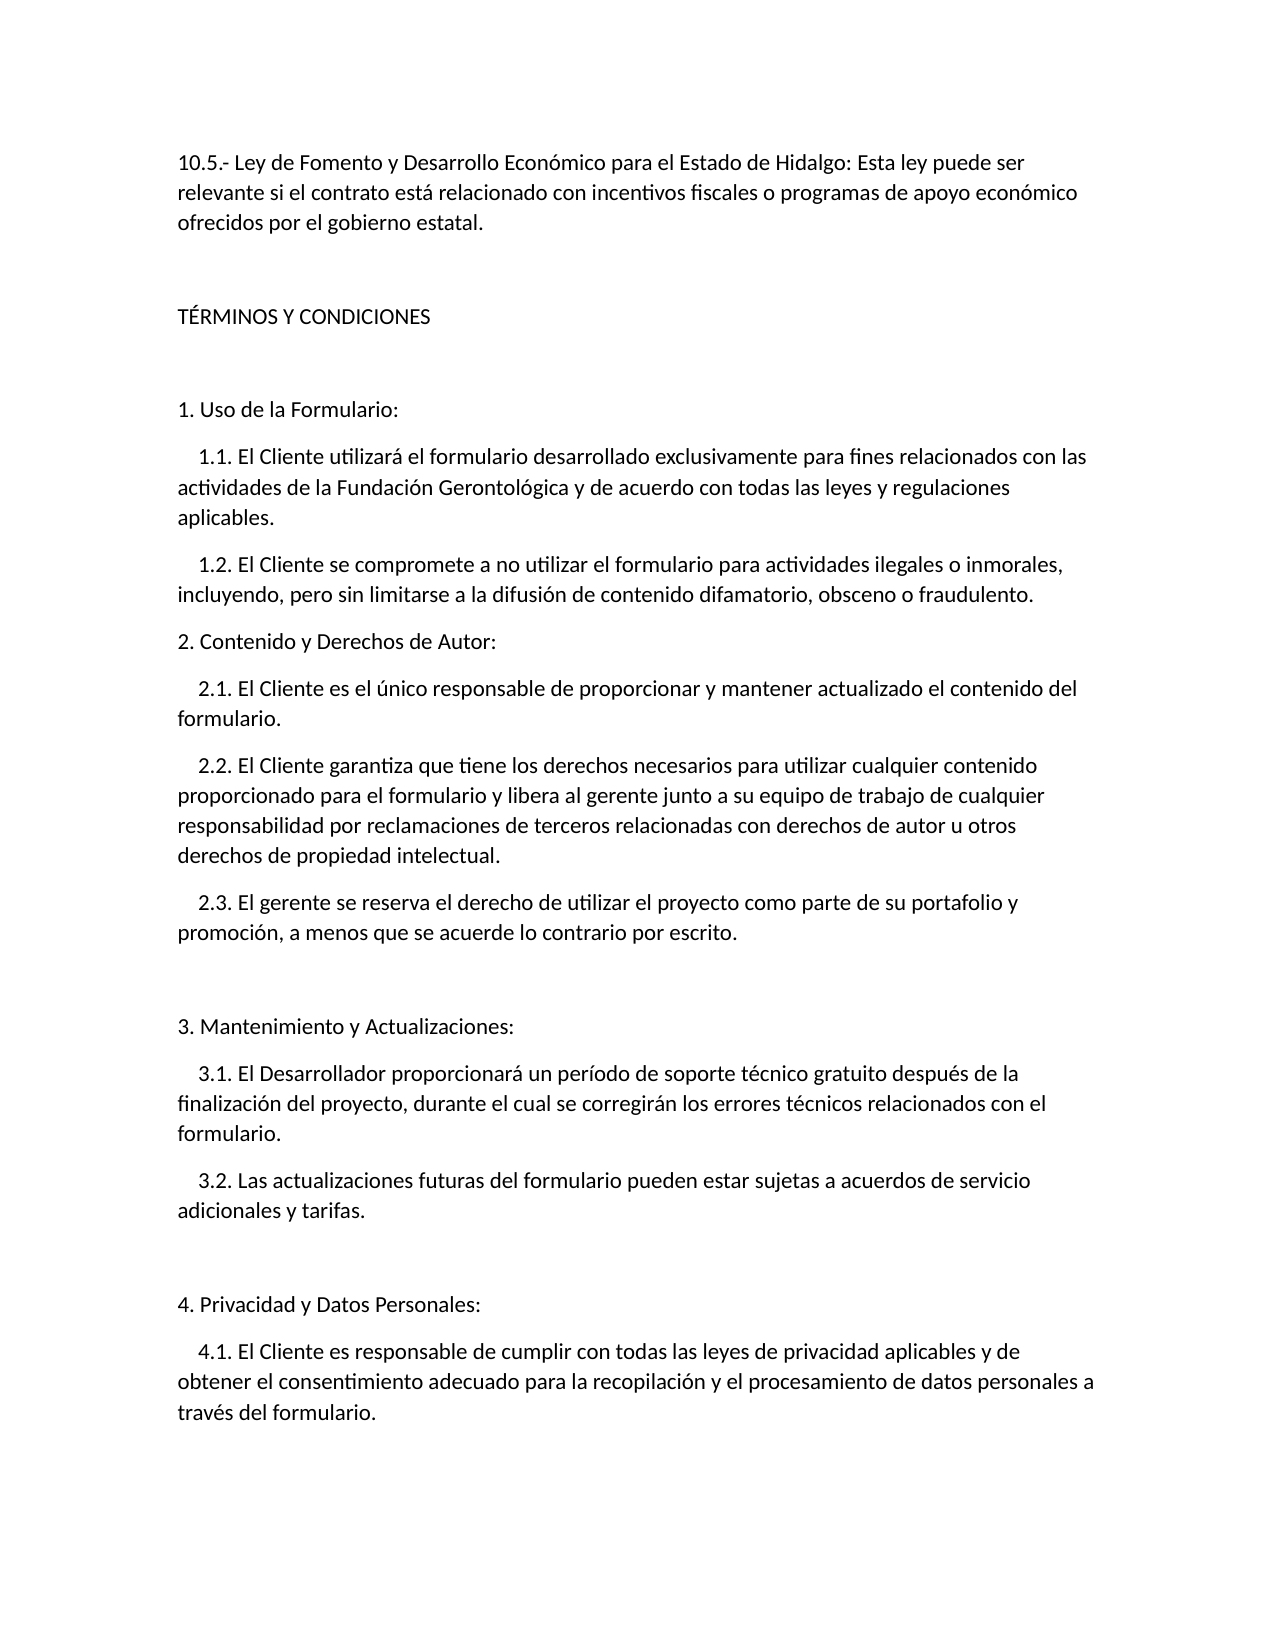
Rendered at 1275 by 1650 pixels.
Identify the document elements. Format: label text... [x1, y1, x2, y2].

text 4. Privacidad y Datos Personales: [177, 1290, 1098, 1318]
text 1. Uso de la Formulario: [177, 396, 1098, 423]
text 10.5.- Ley de Fomento y Desarrollo Económico para el Estado de Hidalgo: Esta ley puede ser relevante si el contrato está relacionado con incentivos fiscales o programas de apoyo económico ofrecidos por el gobierno estatal. [177, 148, 1098, 236]
text 2.1. El Cliente es el único responsable de proporcionar y mantener actualizado el contenido del formulario. [177, 674, 1098, 732]
text 2.2. El Cliente garantiza que tiene los derechos necesarios para utilizar cualquier contenido proporcionado para el formulario y libera al gerente junto a su equipo de trabajo de cualquier responsabilidad por reclamaciones de terceros relacionadas con derechos de autor u otros derechos de propiedad intelectual. [177, 751, 1098, 869]
text 1.2. El Cliente se compromete a no utilizar el formulario para actividades ilegales o inmorales, incluyendo, pero sin limitarse a la difusión de contenido difamatorio, obsceno o fraudulento. [177, 550, 1098, 608]
text 1.1. El Cliente utilizará el formulario desarrollado exclusivamente para fines relacionados con las actividades de la Fundación Gerontológica y de acuerdo con todas las leyes y regulaciones aplicables. [177, 442, 1098, 531]
text 2.3. El gerente se reserva el derecho de utilizar el proyecto como parte de su portafolio y promoción, a menos que se acuerde lo contrario por escrito. [177, 888, 1098, 946]
text 2. Contenido y Derechos de Autor: [177, 627, 1098, 655]
text 4.1. El Cliente es responsable de cumplir con todas las leyes de privacidad aplicables y de obtener el consentimiento adecuado para la recopilación y el procesamiento de datos personales a través del formulario. [177, 1337, 1098, 1426]
text 3. Mantenimiento y Actualizaciones: [177, 1012, 1098, 1040]
text 3.1. El Desarrollador proporcionará un período de soporte técnico gratuito después de la finalización del proyecto, durante el cual se corregirán los errores técnicos relacionados con el formulario. [177, 1059, 1098, 1147]
text TÉRMINOS Y CONDICIONES [177, 302, 1098, 330]
text 3.2. Las actualizaciones futuras del formulario pueden estar sujetas a acuerdos de servicio adicionales y tarifas. [177, 1166, 1098, 1224]
